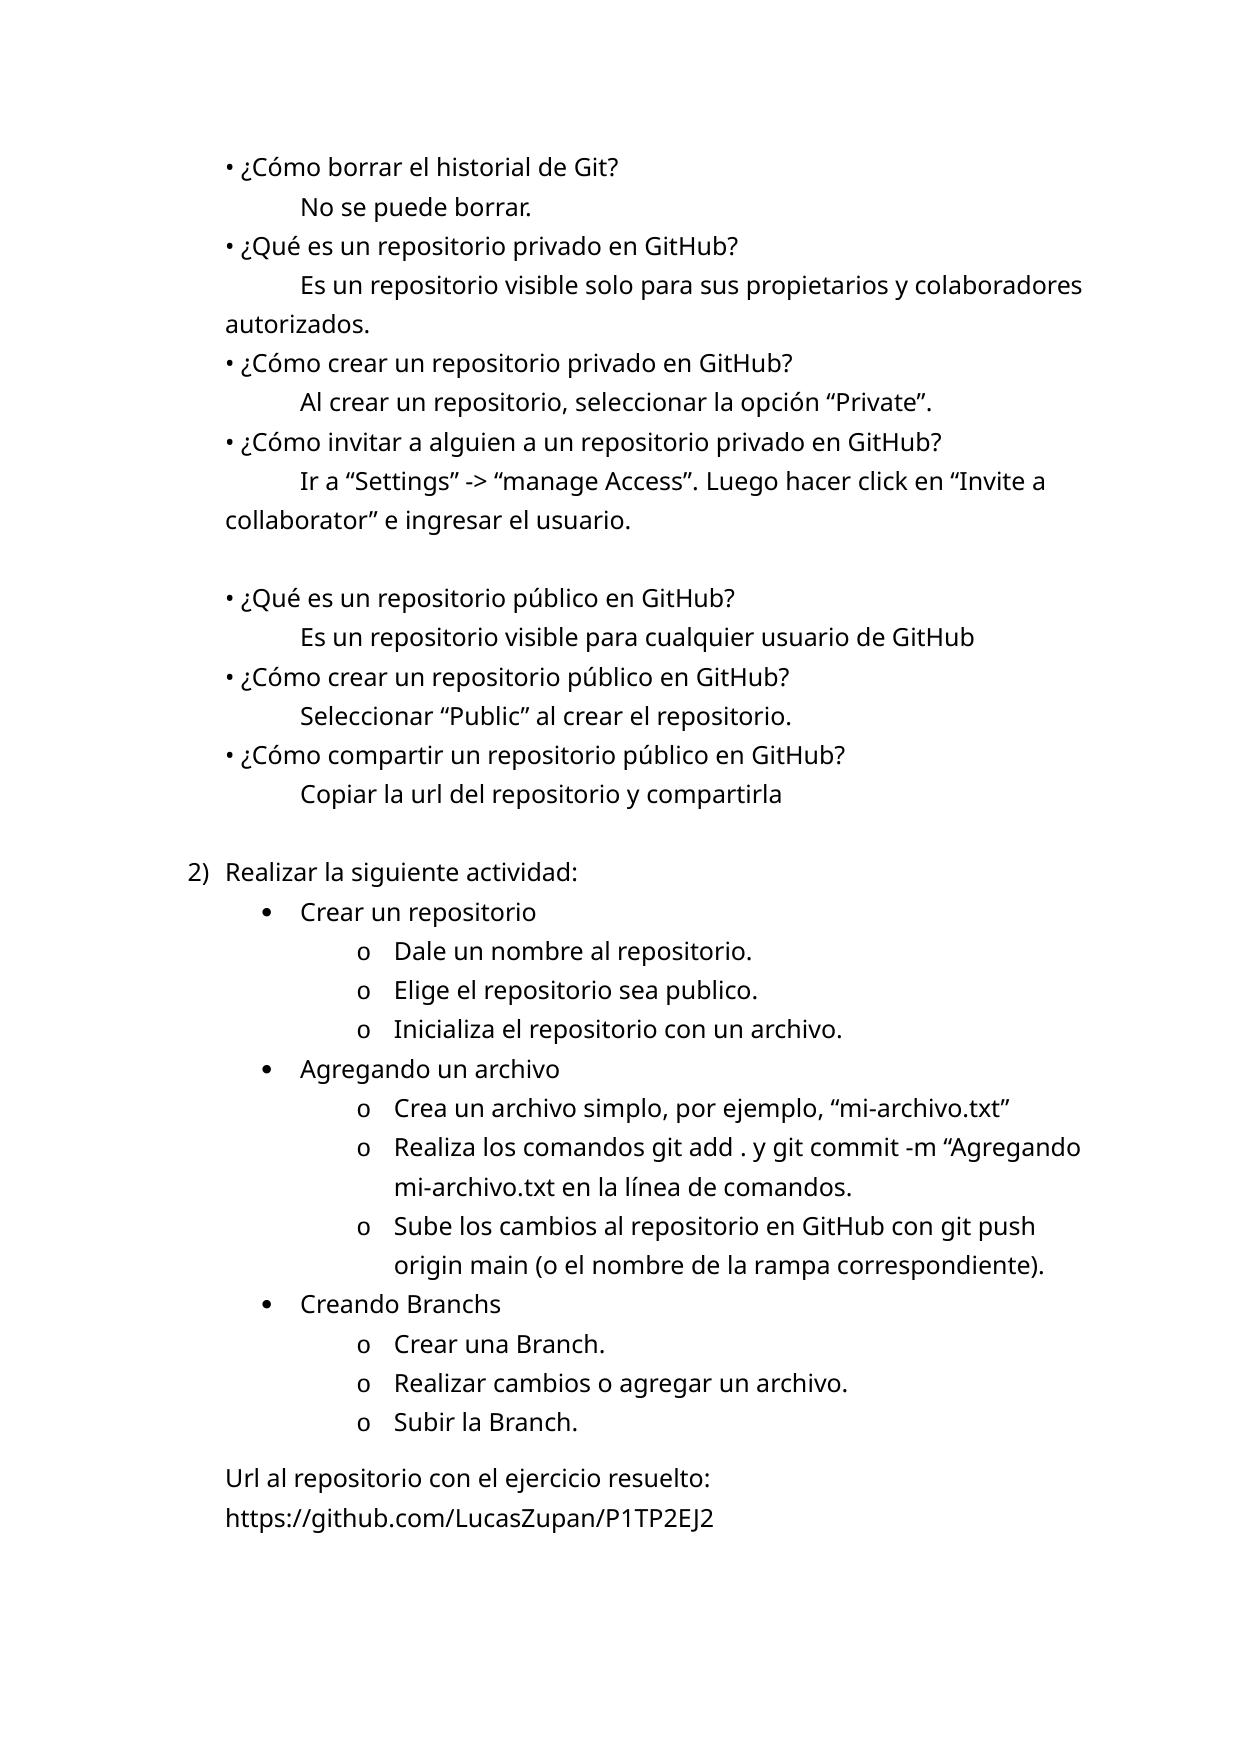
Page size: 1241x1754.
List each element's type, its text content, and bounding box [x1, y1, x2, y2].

list Creando Branchs [262, 1287, 1090, 1321]
list Agregando un archivo [262, 1051, 1090, 1086]
list Seleccionar “Public” al crear el repositorio. [225, 698, 1090, 732]
list Sube los cambios al repositorio en GitHub con git push origin main (o el nombre de la rampa correspondiente). [356, 1208, 1090, 1282]
list Realizar la siguiente actividad: [187, 855, 1090, 889]
list Elige el repositorio sea publico. [356, 973, 1090, 1007]
list Crear un repositorio [262, 894, 1090, 928]
list Crea un archivo simplo, por ejemplo, “mi-archivo.txt” [356, 1091, 1090, 1125]
list Subir la Branch. [356, 1405, 1090, 1439]
list Ir a “Settings” -> “manage Access”. Luego hacer click en “Invite a collaborator” e ingresar el usuario. [225, 463, 1090, 537]
list Copiar la url del repositorio y compartirla [225, 777, 1090, 811]
list • ¿Cómo borrar el historial de Git? [225, 150, 1090, 184]
list • ¿Cómo crear un repositorio privado en GitHub? [225, 346, 1090, 380]
list Realizar cambios o agregar un archivo. [356, 1366, 1090, 1400]
list • ¿Cómo compartir un repositorio público en GitHub? [225, 737, 1090, 772]
list • ¿Qué es un repositorio público en GitHub? [225, 581, 1090, 615]
list No se puede borrar. [225, 189, 1090, 223]
list • ¿Cómo invitar a alguien a un repositorio privado en GitHub? [225, 424, 1090, 458]
list Inicializa el repositorio con un archivo. [356, 1012, 1090, 1046]
text Url al repositorio con el ejercicio resuelto: https://github.com/LucasZupan/P1TP2EJ2 [225, 1461, 1090, 1573]
list • ¿Cómo crear un repositorio público en GitHub? [225, 659, 1090, 693]
list Realiza los comandos git add . y git commit -m “Agregando mi-archivo.txt en la línea de comandos. [356, 1130, 1090, 1203]
list Al crear un repositorio, seleccionar la opción “Private”. [225, 385, 1090, 419]
list Es un repositorio visible solo para sus propietarios y colaboradores autorizados. [225, 267, 1090, 341]
list • ¿Qué es un repositorio privado en GitHub? [225, 228, 1090, 262]
list Crear una Branch. [356, 1326, 1090, 1361]
list Dale un nombre al repositorio. [356, 933, 1090, 968]
list Es un repositorio visible para cualquier usuario de GitHub [225, 620, 1090, 654]
